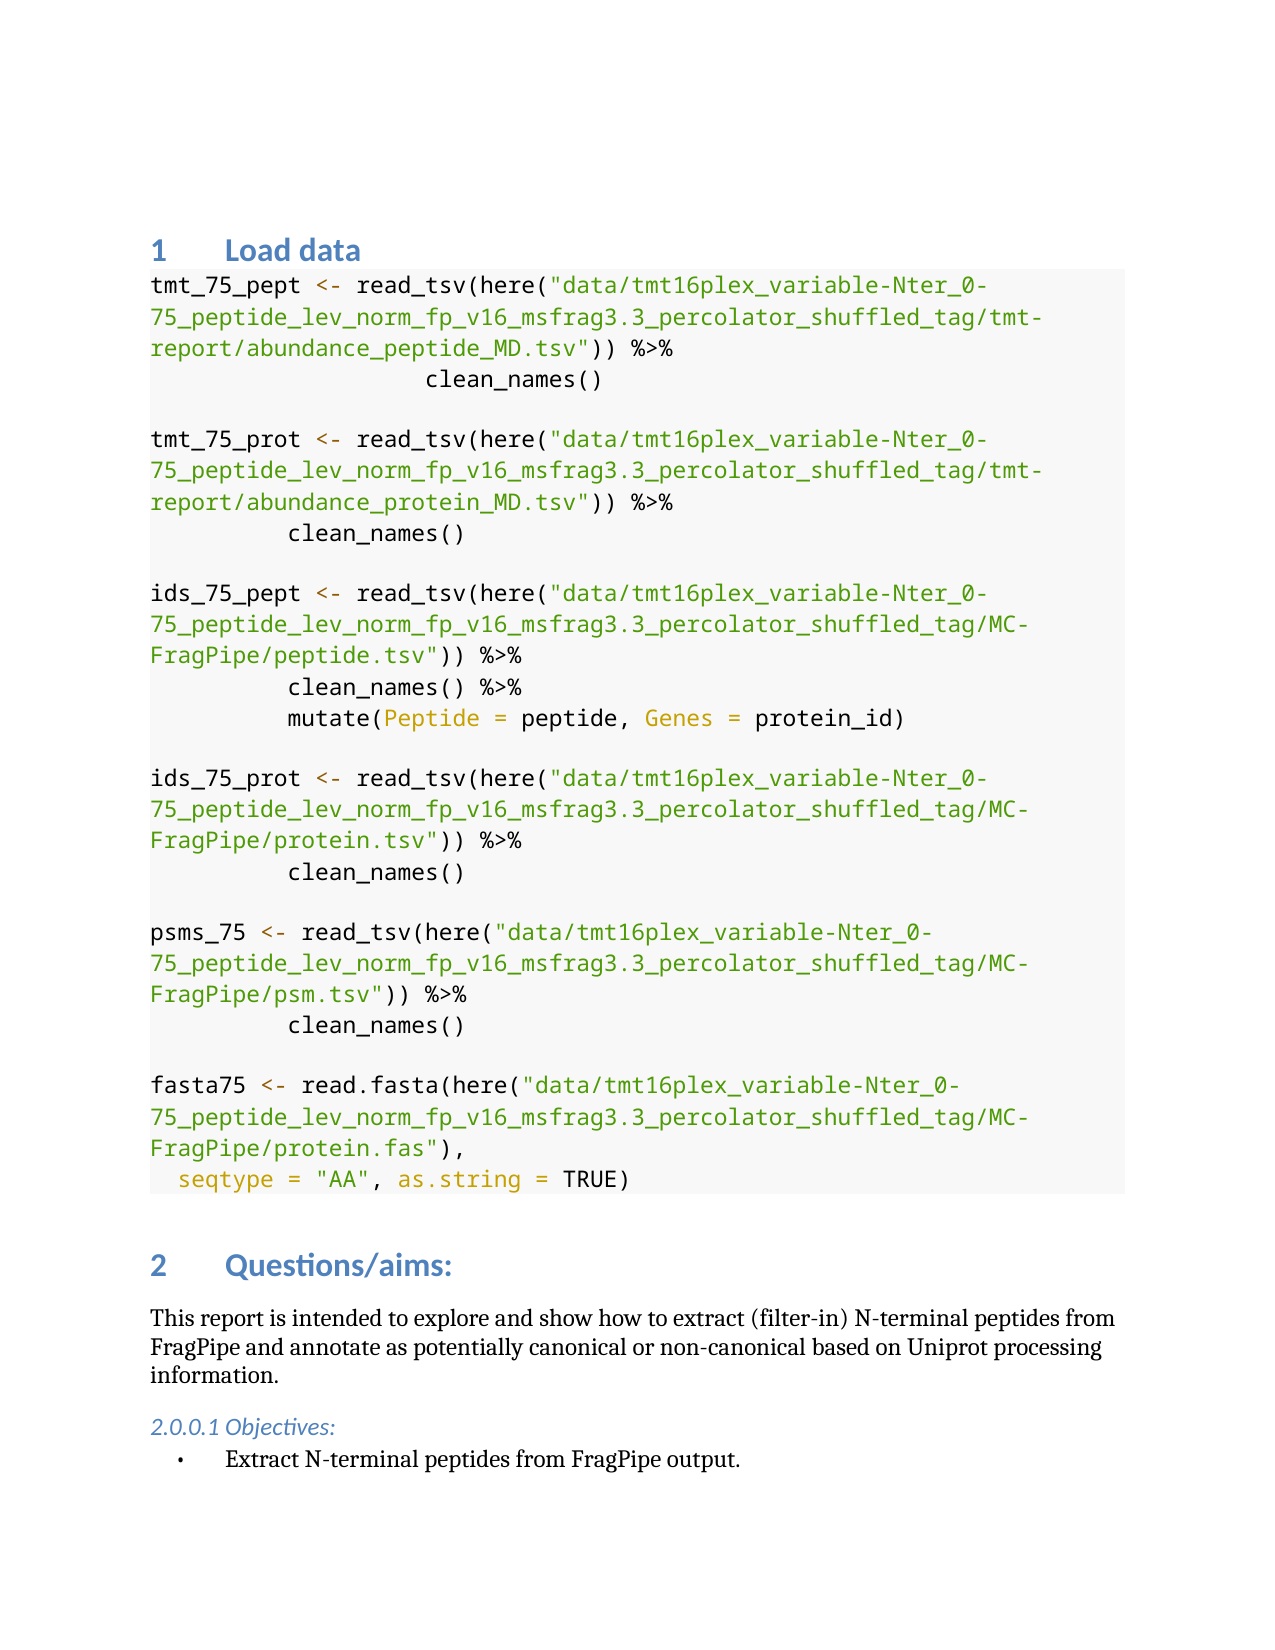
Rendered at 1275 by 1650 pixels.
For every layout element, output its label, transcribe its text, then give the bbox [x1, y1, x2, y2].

subtitle 2 Questions/aims: [150, 1244, 1125, 1285]
subtitle 2.0.0.1 Objectives: [150, 1411, 1125, 1442]
text tmt_75_pept <- read_tsv(here("data/tmt16plex_variable-Nter_0-75_peptide_lev_norm_fp_v16_msfrag3.3_percolator_shuffled_tag/tmt-report/abundance_peptide_MD.tsv")) %>% clean_names() tmt_75_prot <- read_tsv(here("data/tmt16plex_variable-Nter_0-75_peptide_lev_norm_fp_v16_msfrag3.3_percolator_shuffled_tag/tmt-report/abundance_protein_MD.tsv")) %>% clean_names() ids_75_pept <- read_tsv(here("data/tmt16plex_variable-Nter_0-75_peptide_lev_norm_fp_v16_msfrag3.3_percolator_shuffled_tag/MC-FragPipe/peptide.tsv")) %>% clean_names() %>% mutate(Peptide = peptide, Genes = protein_id) ids_75_prot <- read_tsv(here("data/tmt16plex_variable-Nter_0-75_peptide_lev_norm_fp_v16_msfrag3.3_percolator_shuffled_tag/MC-FragPipe/protein.tsv")) %>% clean_names() psms_75 <- read_tsv(here("data/tmt16plex_variable-Nter_0-75_peptide_lev_norm_fp_v16_msfrag3.3_percolator_shuffled_tag/MC-FragPipe/psm.tsv")) %>% clean_names() fasta75 <- read.fasta(here("data/tmt16plex_variable-Nter_0-75_peptide_lev_norm_fp_v16_msfrag3.3_percolator_shuffled_tag/MC-FragPipe/protein.fas"), seqtype = "AA", as.string = TRUE) [150, 269, 1125, 1194]
list Extract N-terminal peptides from FragPipe output. [175, 1445, 1125, 1474]
subtitle 1 Load data [150, 229, 1125, 269]
text This report is intended to explore and show how to extract (filter-in) N-terminal peptides from FragPipe and annotate as potentially canonical or non-canonical based on Uniprot processing information. [150, 1304, 1125, 1390]
